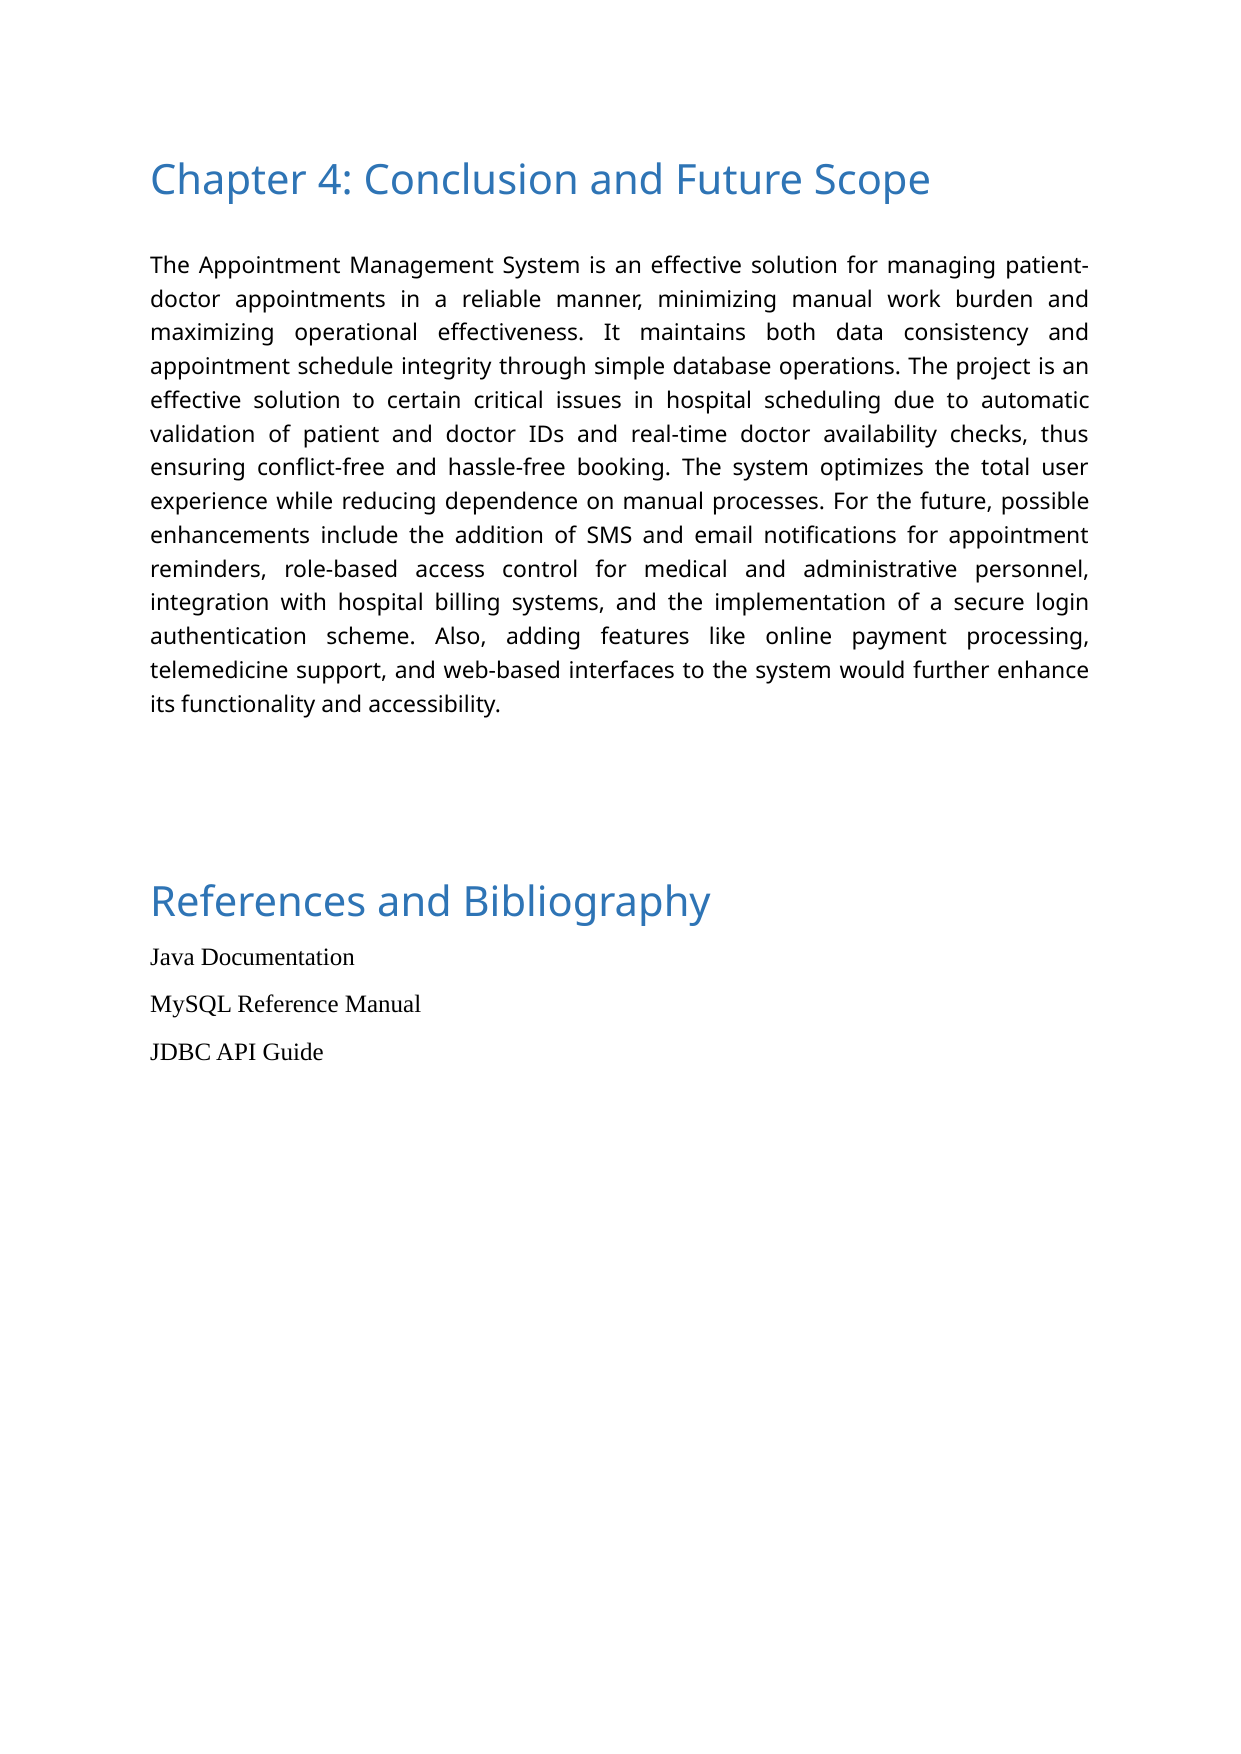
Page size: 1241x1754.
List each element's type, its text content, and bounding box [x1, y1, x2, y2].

subtitle The Appointment Management System is an effective solution for managing patient-doctor appointments in a reliable manner, minimizing manual work burden and maximizing operational effectiveness. It maintains both data consistency and appointment schedule integrity through simple database operations. The project is an effective solution to certain critical issues in hospital scheduling due to automatic validation of patient and doctor IDs and real-time doctor availability checks, thus ensuring conflict-free and hassle-free booking. The system optimizes the total user experience while reducing dependence on manual processes. For the future, possible enhancements include the addition of SMS and email notifications for appointment reminders, role-based access control for medical and administrative personnel, integration with hospital billing systems, and the implementation of a secure login authentication scheme. Also, adding features like online payment processing, telemedicine support, and web-based interfaces to the system would further enhance its functionality and accessibility. [150, 249, 1090, 719]
text JDBC API Guide [150, 1037, 1090, 1066]
subtitle References and Bibliography [150, 872, 1090, 929]
subtitle Chapter 4: Conclusion and Future Scope [150, 150, 1090, 207]
text MySQL Reference Manual [150, 989, 1090, 1018]
text Java Documentation [150, 942, 1090, 970]
